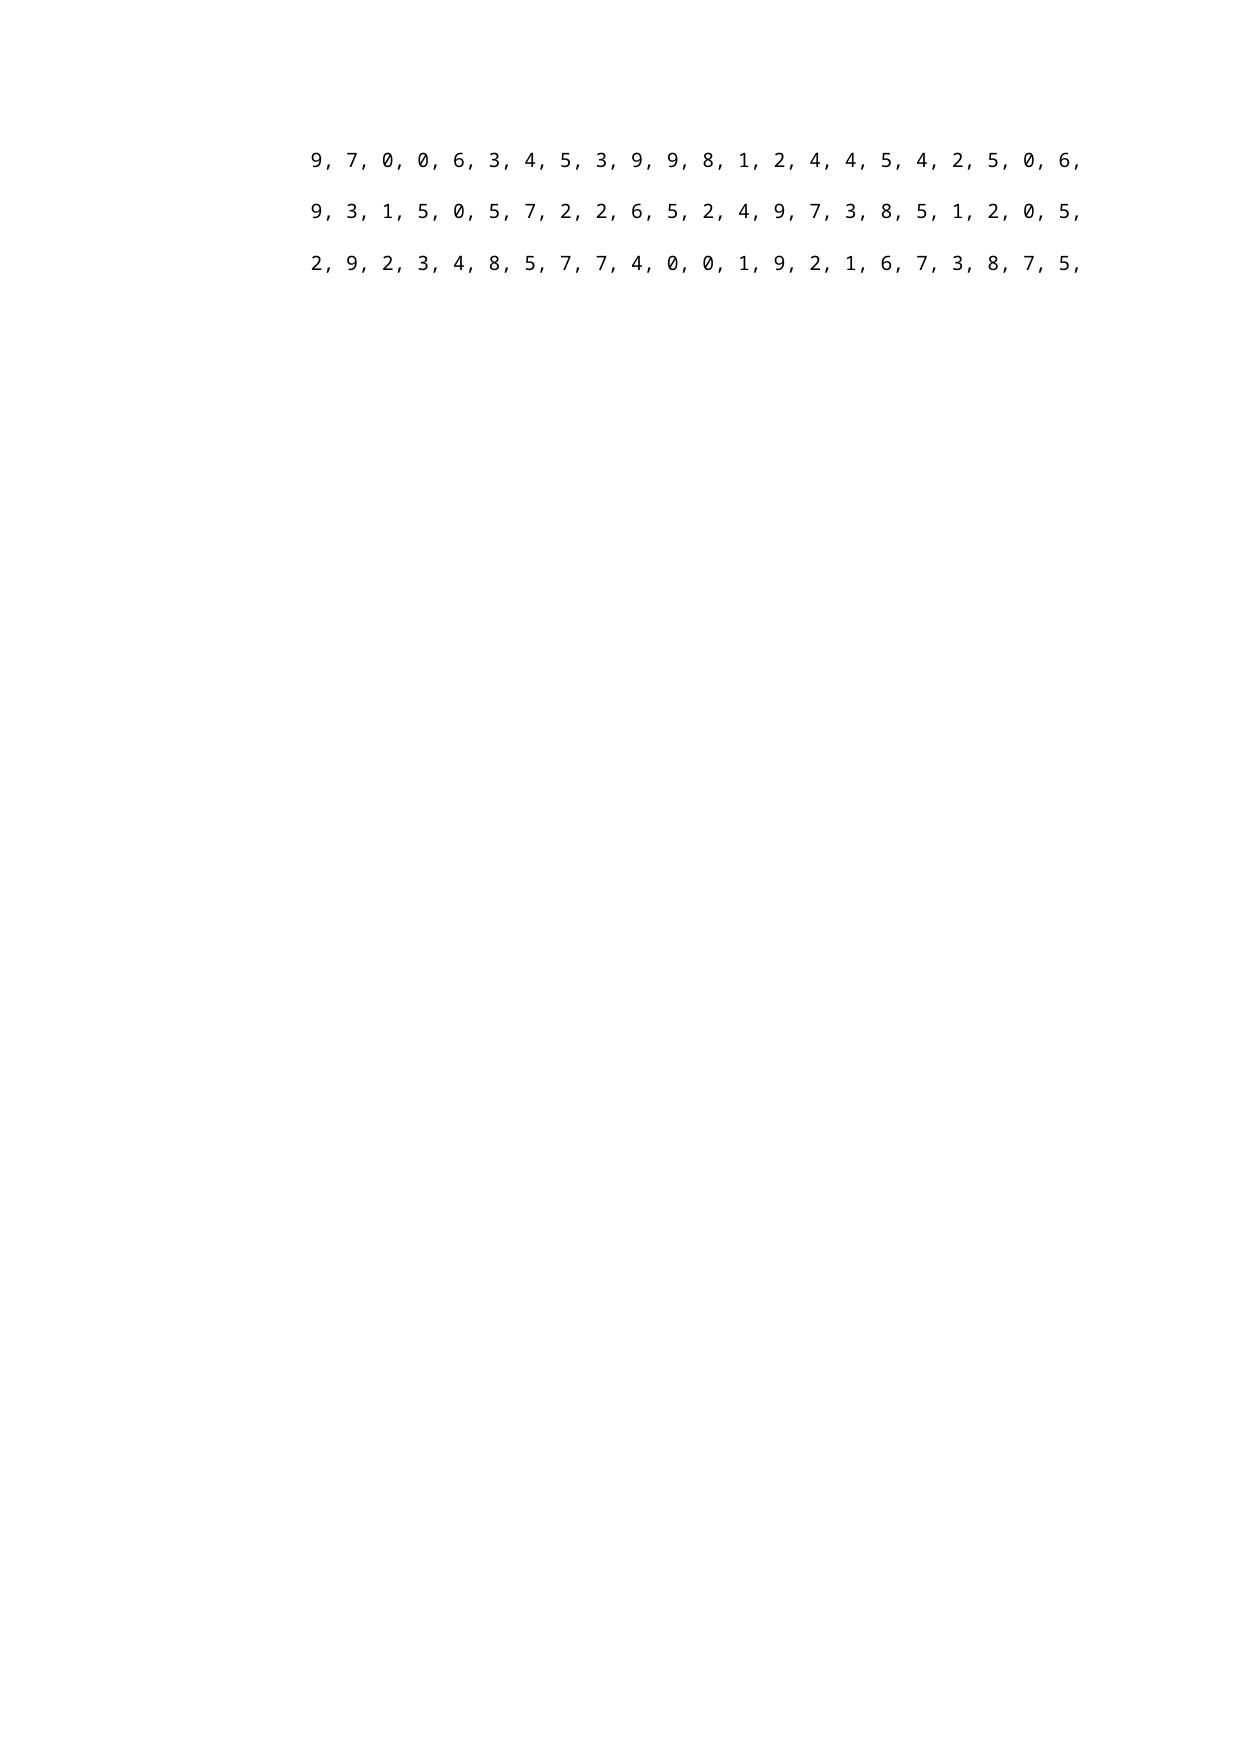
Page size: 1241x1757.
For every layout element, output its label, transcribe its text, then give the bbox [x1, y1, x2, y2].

text 2, 9, 2, 3, 4, 8, 5, 7, 7, 4, 0, 0, 1, 9, 2, 1, 6, 7, 3, 8, 7, 5, [310, 249, 1090, 276]
text 9, 7, 0, 0, 6, 3, 4, 5, 3, 9, 9, 8, 1, 2, 4, 4, 5, 4, 2, 5, 0, 6, [310, 147, 1090, 174]
text 9, 3, 1, 5, 0, 5, 7, 2, 2, 6, 5, 2, 4, 9, 7, 3, 8, 5, 1, 2, 0, 5, [310, 198, 1090, 225]
